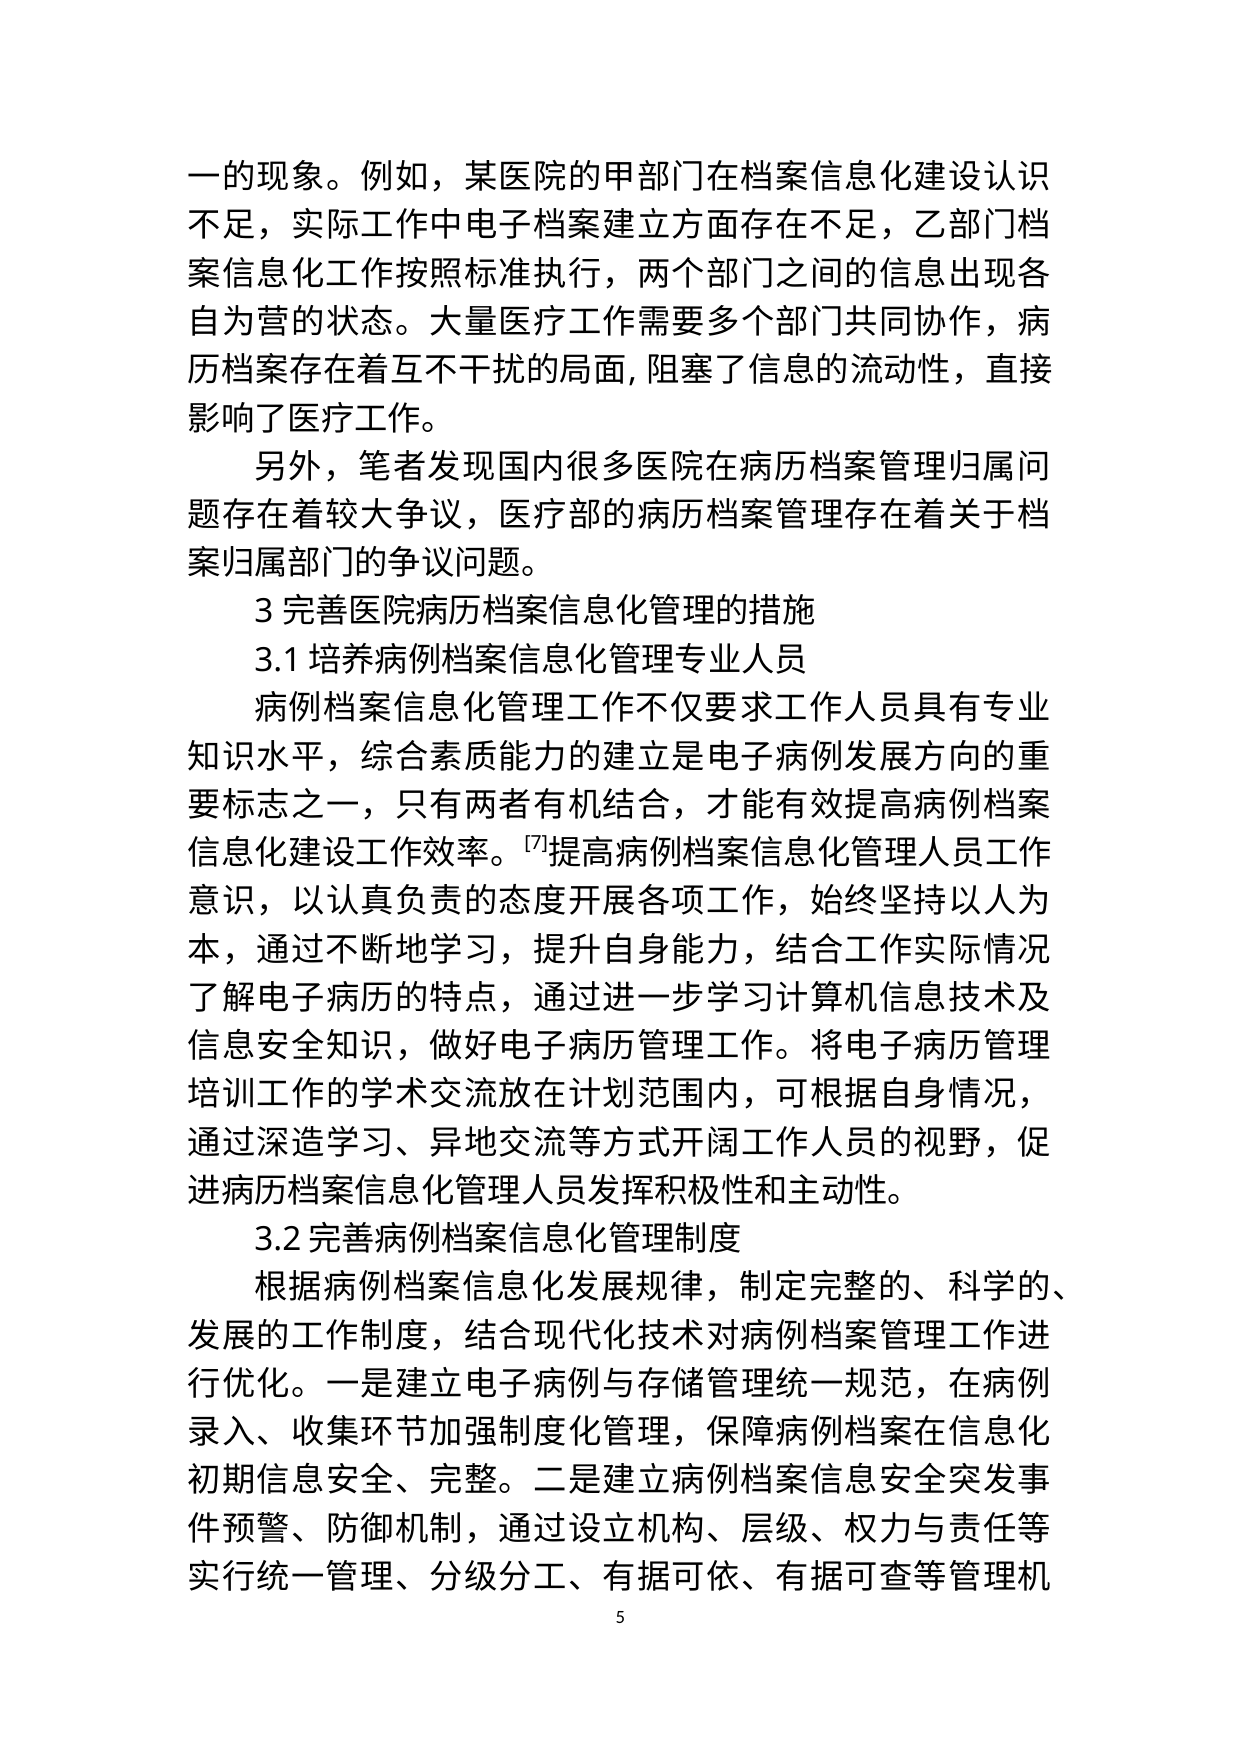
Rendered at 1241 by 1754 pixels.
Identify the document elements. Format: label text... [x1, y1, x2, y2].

text 另外，笔者发现国内很多医院在病历档案管理归属问题存在着较大争议，医疗部的病历档案管理存在着关于档案归属部门的争议问题。 [187, 439, 1053, 584]
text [187, 1260, 1053, 1598]
text 病例档案信息化管理工作不仅要求工作人员具有专业知识水平，综合素质能力的建立是电子病例发展方向的重要标志之一，只有两者有机结合，才能有效提高病例档案信息化建设工作效率。[]提高病例档案信息化管理人员工作意识，以认真负责的态度开展各项工作，始终坚持以人为本，通过不断地学习，提升自身能力，结合工作实际情况，了解电子病历的特点，通过进一步学习计算机信息技术及信息安全知识，做好电子病历管理工作。将电子病历管理培训工作的学术交流放在计划范围内，可根据自身情况，通过深造学习、异地交流等方式开阔工作人员的视野，促进病历档案信息化管理人员发挥积极性和主动性。 [187, 681, 1053, 1212]
text 3 完善医院病历档案信息化管理的措施 [187, 584, 1053, 633]
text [187, 150, 1053, 439]
text 3.2完善病例档案信息化管理制度 [187, 1212, 1053, 1260]
text 3.1培养病例档案信息化管理专业人员 [187, 633, 1053, 681]
